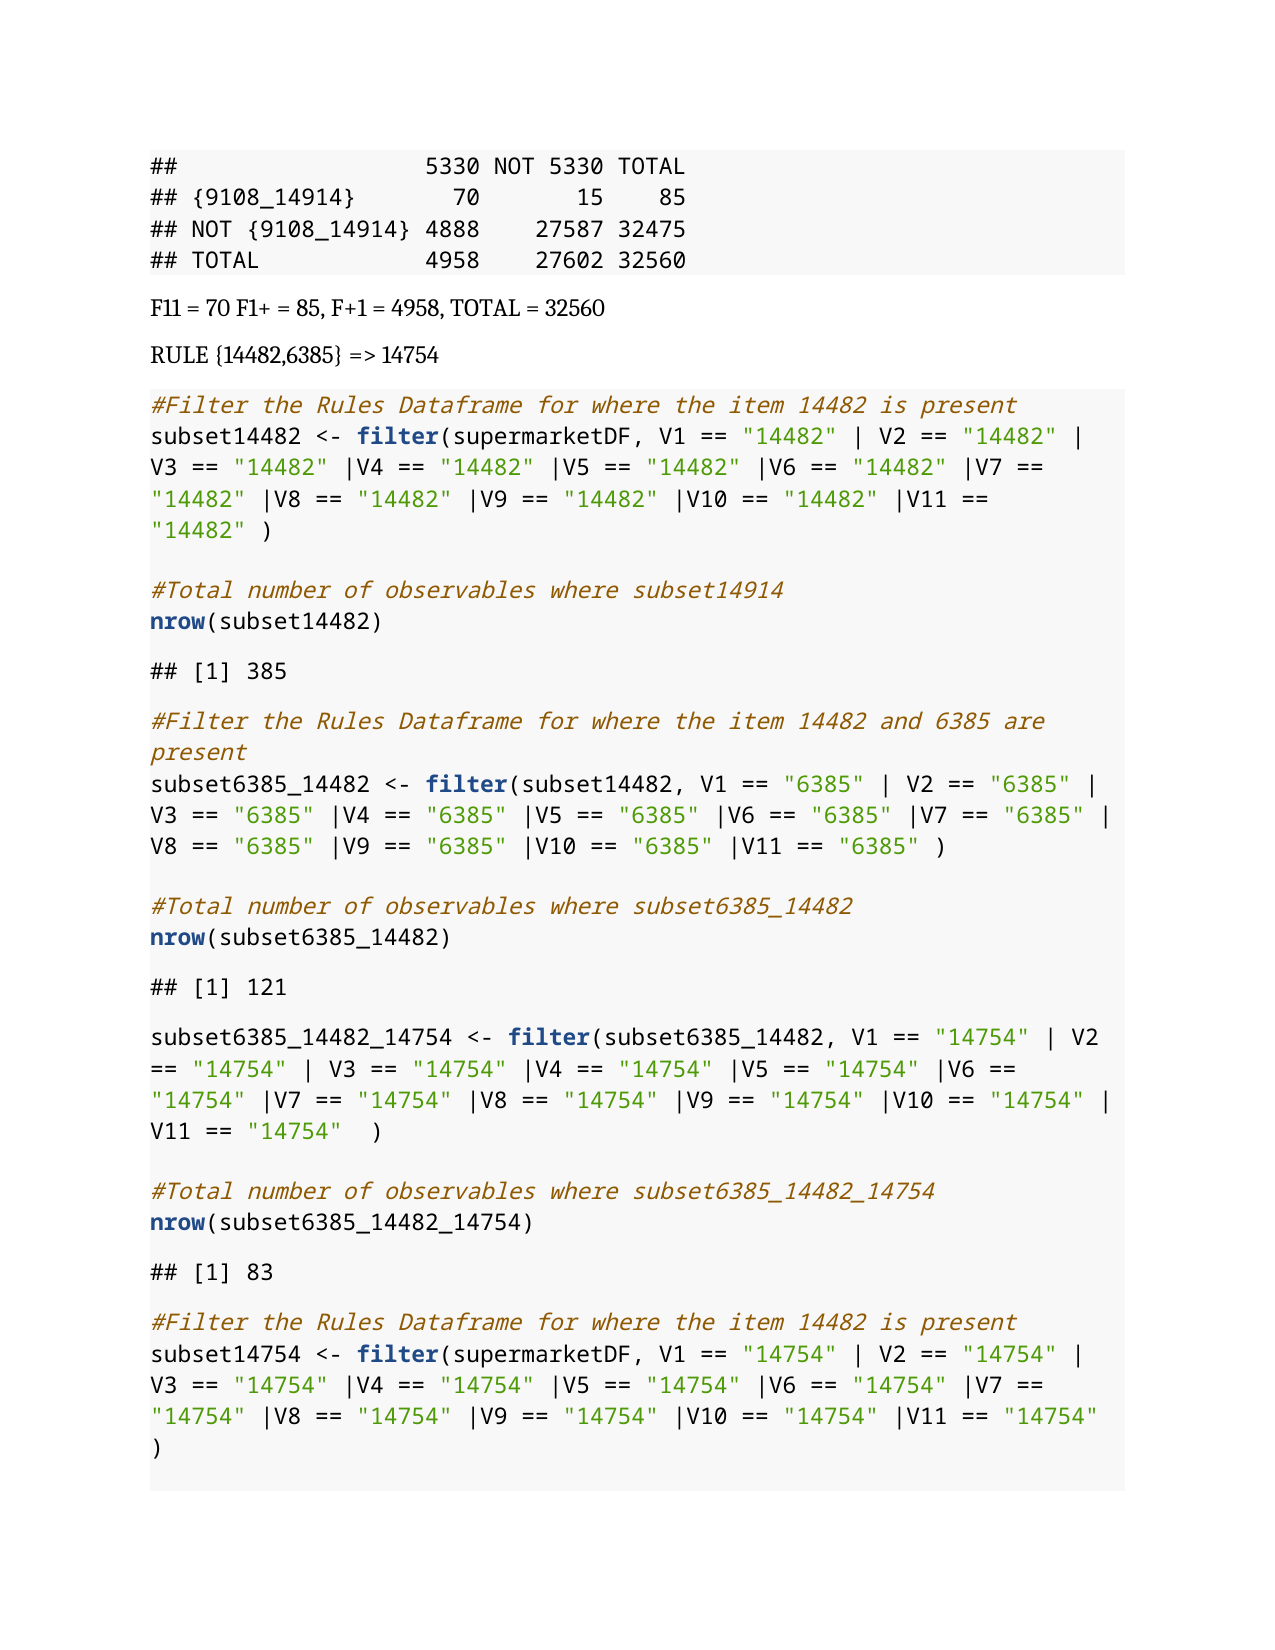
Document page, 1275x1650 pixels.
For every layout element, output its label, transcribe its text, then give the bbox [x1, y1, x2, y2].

text #Filter the Rules Dataframe for where the item 14482 and 6385 are present subset6385_14482 <- filter(subset14482, V1 == "6385" | V2 == "6385" | V3 == "6385" |V4 == "6385" |V5 == "6385" |V6 == "6385" |V7 == "6385" |V8 == "6385" |V9 == "6385" |V10 == "6385" |V11 == "6385" ) #Total number of observables where subset6385_14482 nrow(subset6385_14482) [150, 705, 1125, 952]
text RULE {14482,6385} => 14754 [150, 341, 1125, 370]
text ## [1] 121 [150, 971, 1125, 1002]
text ## [1] 83 [150, 1256, 1125, 1287]
text ## 5330 NOT 5330 TOTAL ## {9108_14914} 70 15 85 ## NOT {9108_14914} 4888 27587 32475 ## TOTAL 4958 27602 32560 [150, 150, 1125, 275]
text ## [1] 385 [150, 655, 1125, 686]
text subset6385_14482_14754 <- filter(subset6385_14482, V1 == "14754" | V2 == "14754" | V3 == "14754" |V4 == "14754" |V5 == "14754" |V6 == "14754" |V7 == "14754" |V8 == "14754" |V9 == "14754" |V10 == "14754" |V11 == "14754" ) #Total number of observables where subset6385_14482_14754 nrow(subset6385_14482_14754) [150, 1021, 1125, 1237]
text #Filter the Rules Dataframe for where the item 14482 is present subset14482 <- filter(supermarketDF, V1 == "14482" | V2 == "14482" | V3 == "14482" |V4 == "14482" |V5 == "14482" |V6 == "14482" |V7 == "14482" |V8 == "14482" |V9 == "14482" |V10 == "14482" |V11 == "14482" ) #Total number of observables where subset14914 nrow(subset14482) [150, 389, 1125, 636]
text F11 = 70 F1+ = 85, F+1 = 4958, TOTAL = 32560 [150, 294, 1125, 322]
